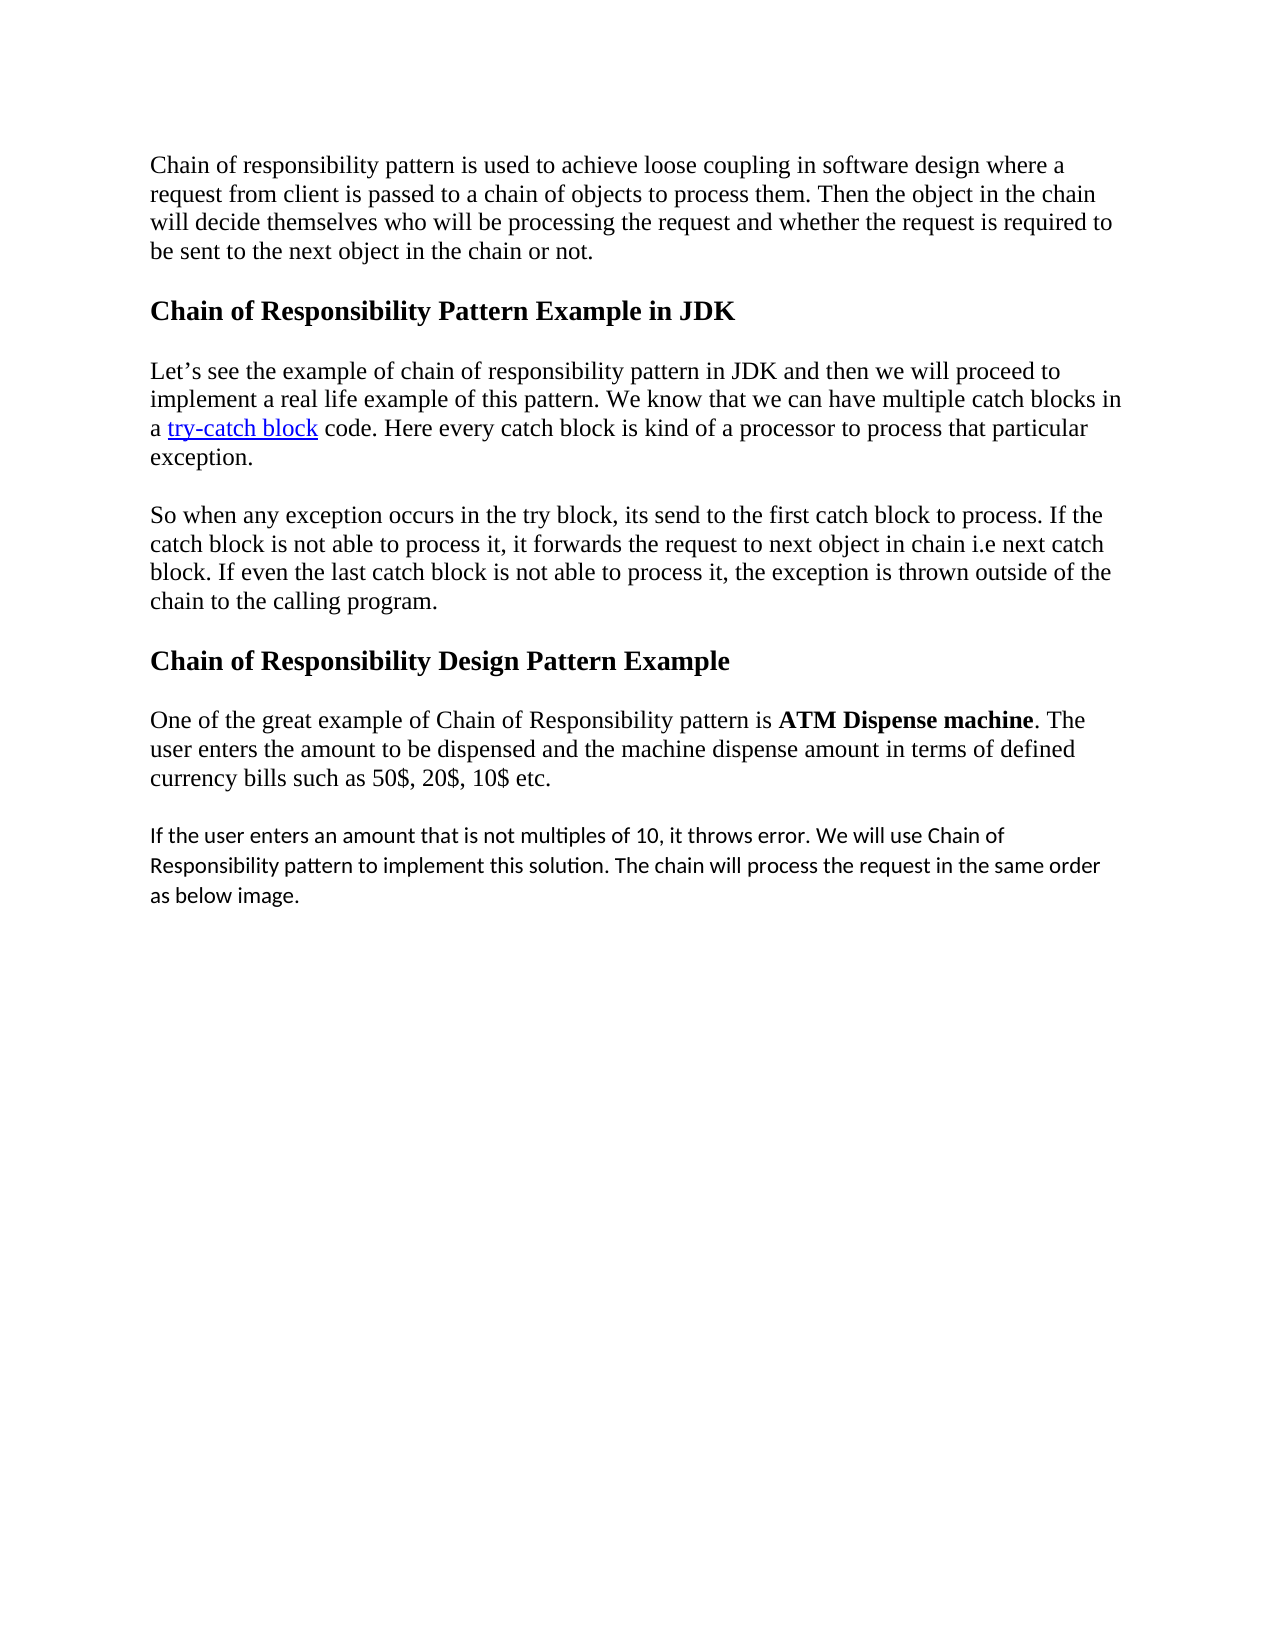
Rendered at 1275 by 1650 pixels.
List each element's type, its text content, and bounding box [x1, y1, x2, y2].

text Chain of Responsibility Design Pattern Example [150, 644, 1125, 676]
text One of the great example of Chain of Responsibility pattern is ATM Dispense machine. The user enters the amount to be dispensed and the machine dispense amount in terms of defined currency bills such as 50$, 20$, 10$ etc. [150, 706, 1125, 792]
text So when any exception occurs in the try block, its send to the first catch block to process. If the catch block is not able to process it, it forwards the request to next object in chain i.e next catch block. If even the last catch block is not able to process it, the exception is thrown outside of the chain to the calling program. [150, 500, 1125, 615]
text Let’s see the example of chain of responsibility pattern in JDK and then we will proceed to implement a real life example of this pattern. We know that we can have multiple catch blocks in a try-catch block code. Here every catch block is kind of a processor to process that particular exception. [150, 356, 1125, 471]
text Chain of Responsibility Pattern Example in JDK [150, 294, 1125, 327]
text If the user enters an amount that is not multiples of 10, it throws error. We will use Chain of Responsibility pattern to implement this solution. The chain will process the request in the same order as below image. [150, 821, 1125, 909]
text Chain of responsibility pattern is used to achieve loose coupling in software design where a request from client is passed to a chain of objects to process them. Then the object in the chain will decide themselves who will be processing the request and whether the request is required to be sent to the next object in the chain or not. [150, 150, 1125, 265]
